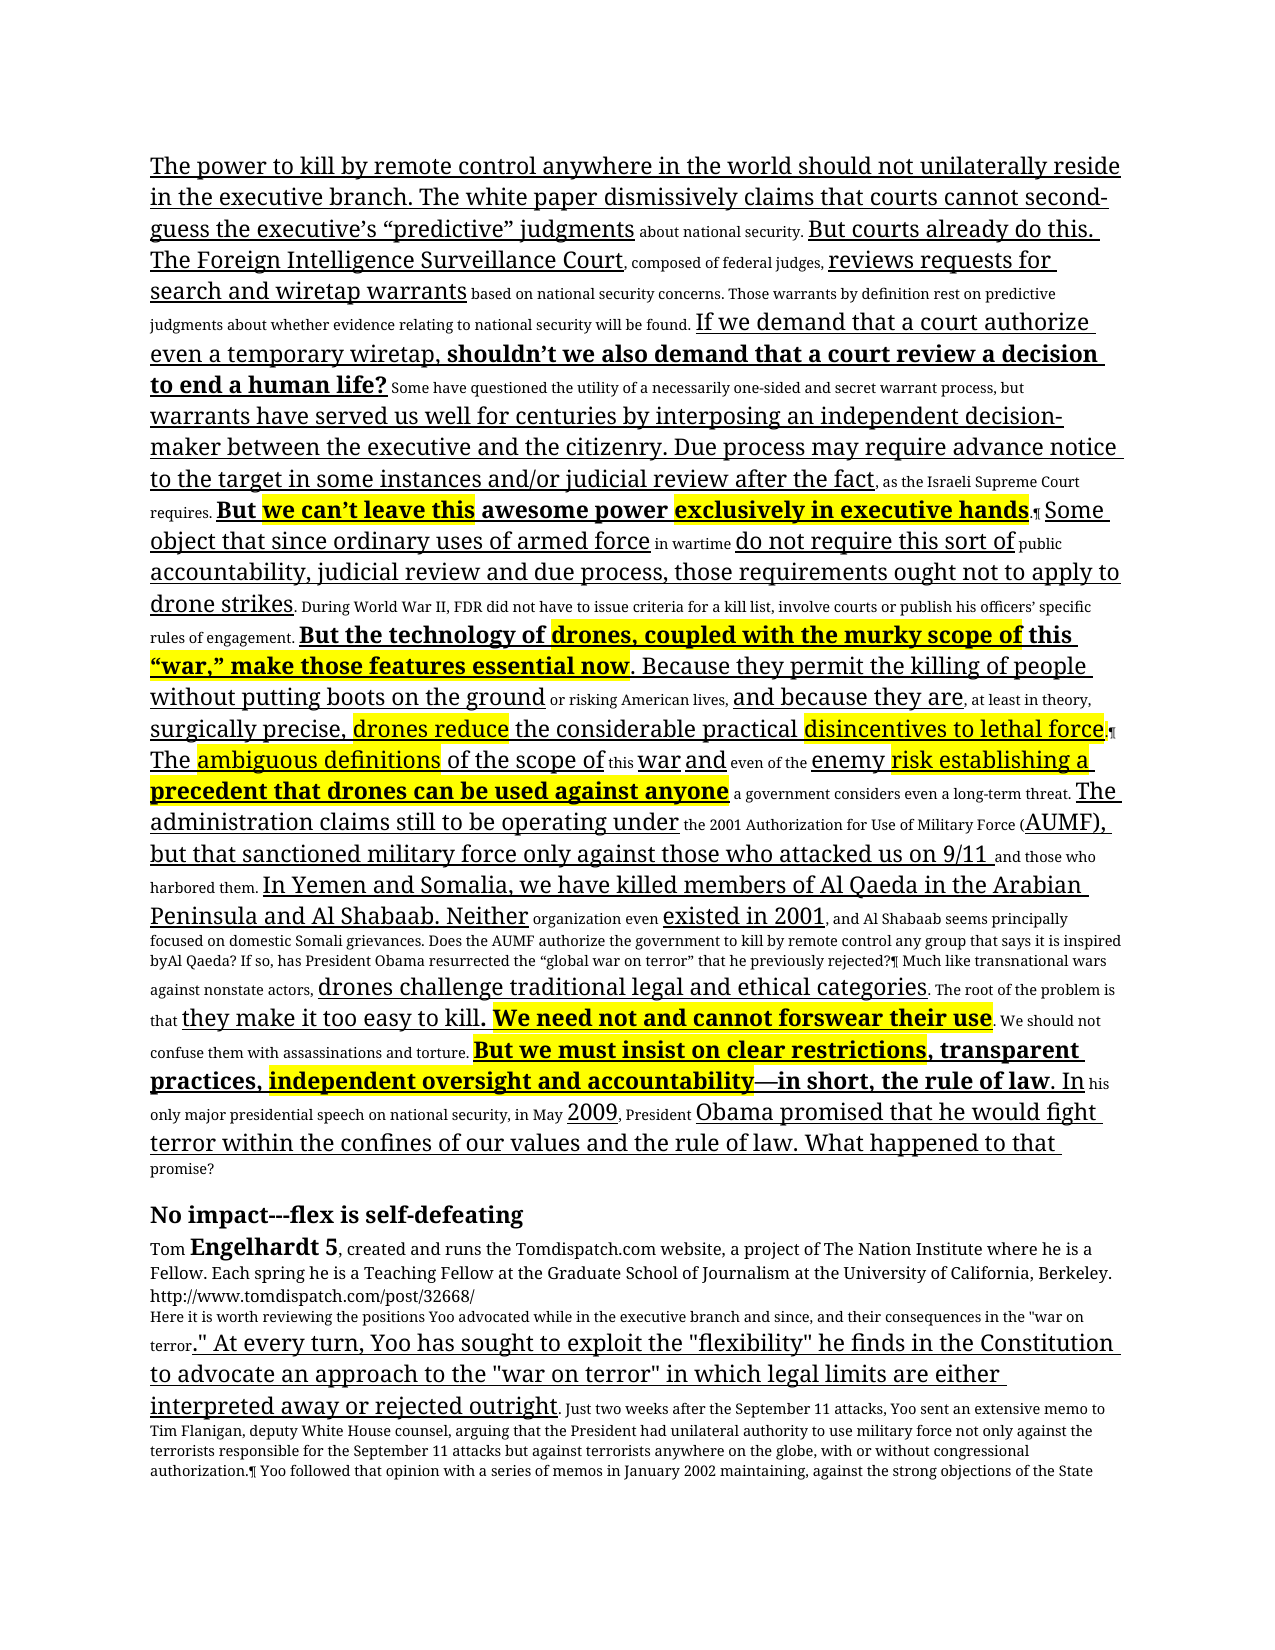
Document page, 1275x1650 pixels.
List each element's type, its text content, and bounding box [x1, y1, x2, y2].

text The power to kill by remote control anywhere in the world should not unilaterally reside in the executive branch. The white paper dismissively claims that courts cannot second-guess the executive’s “predictive” judgments about national security. But courts already do this. The Foreign Intelligence Surveillance Court, composed of federal judges, reviews requests for search and wiretap warrants based on national security concerns. Those warrants by definition rest on predictive judgments about whether evidence relating to national security will be found. If we demand that a court authorize even a temporary wiretap, shouldn’t we also demand that a court review a decision to end a human life? Some have questioned the utility of a necessarily one-sided and secret warrant process, but warrants have served us well for centuries by interposing an independent decision-maker between the executive and the citizenry. Due process may require advance notice to the target in some instances and/or judicial review after the fact, as the Israeli Supreme Court requires. But we can’t leave this awesome power exclusively in executive hands.¶ Some object that since ordinary uses of armed force in wartime do not require this sort of public accountability, judicial review and due process, those requirements ought not to apply to drone strikes. During World War II, FDR did not have to issue criteria for a kill list, involve courts or publish his officers’ specific rules of engagement. But the technology of drones, coupled with the murky scope of this “war,” make those features essential now. Because they permit the killing of people without putting boots on the ground or risking American lives, and because they are, at least in theory, surgically precise, drones reduce the considerable practical disincentives to lethal force.¶ The ambiguous definitions of the scope of this war and even of the enemy risk establishing a precedent that drones can be used against anyone a government considers even a long-term threat. The administration claims still to be operating under the 2001 Authorization for Use of Military Force (AUMF), but that sanctioned military force only against those who attacked us on 9/11 and those who harbored them. In Yemen and Somalia, we have killed members of Al Qaeda in the Arabian Peninsula and Al Shabaab. Neither organization even existed in 2001, and Al Shabaab seems principally focused on domestic Somali grievances. Does the AUMF authorize the government to kill by remote control any group that says it is inspired by Al Qaeda? If so, has President Obama resurrected the “global war on terror” that he previously rejected?¶ Much like transnational wars against nonstate actors, drones challenge traditional legal and ethical categories. The root of the problem is that they make it too easy to kill. We need not and cannot forswear their use. We should not confuse them with assassinations and torture. But we must insist on clear restrictions, transparent practices, independent oversight and accountability—in short, the rule of law. In his only major presidential speech on national security, in May 2009, President Obama promised that he would fight terror within the confines of our values and the rule of law. What happened to that promise? [150, 150, 1125, 1178]
subtitle No impact---flex is self-defeating [150, 1199, 1125, 1231]
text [150, 1307, 1125, 1481]
text Tom Engelhardt 5, created and runs the Tomdispatch.com website, a project of The Nation Institute where he is a Fellow. Each spring he is a Teaching Fellow at the Graduate School of Journalism at the University of California, Berkeley. http://www.tomdispatch.com/post/32668/ [150, 1231, 1125, 1307]
